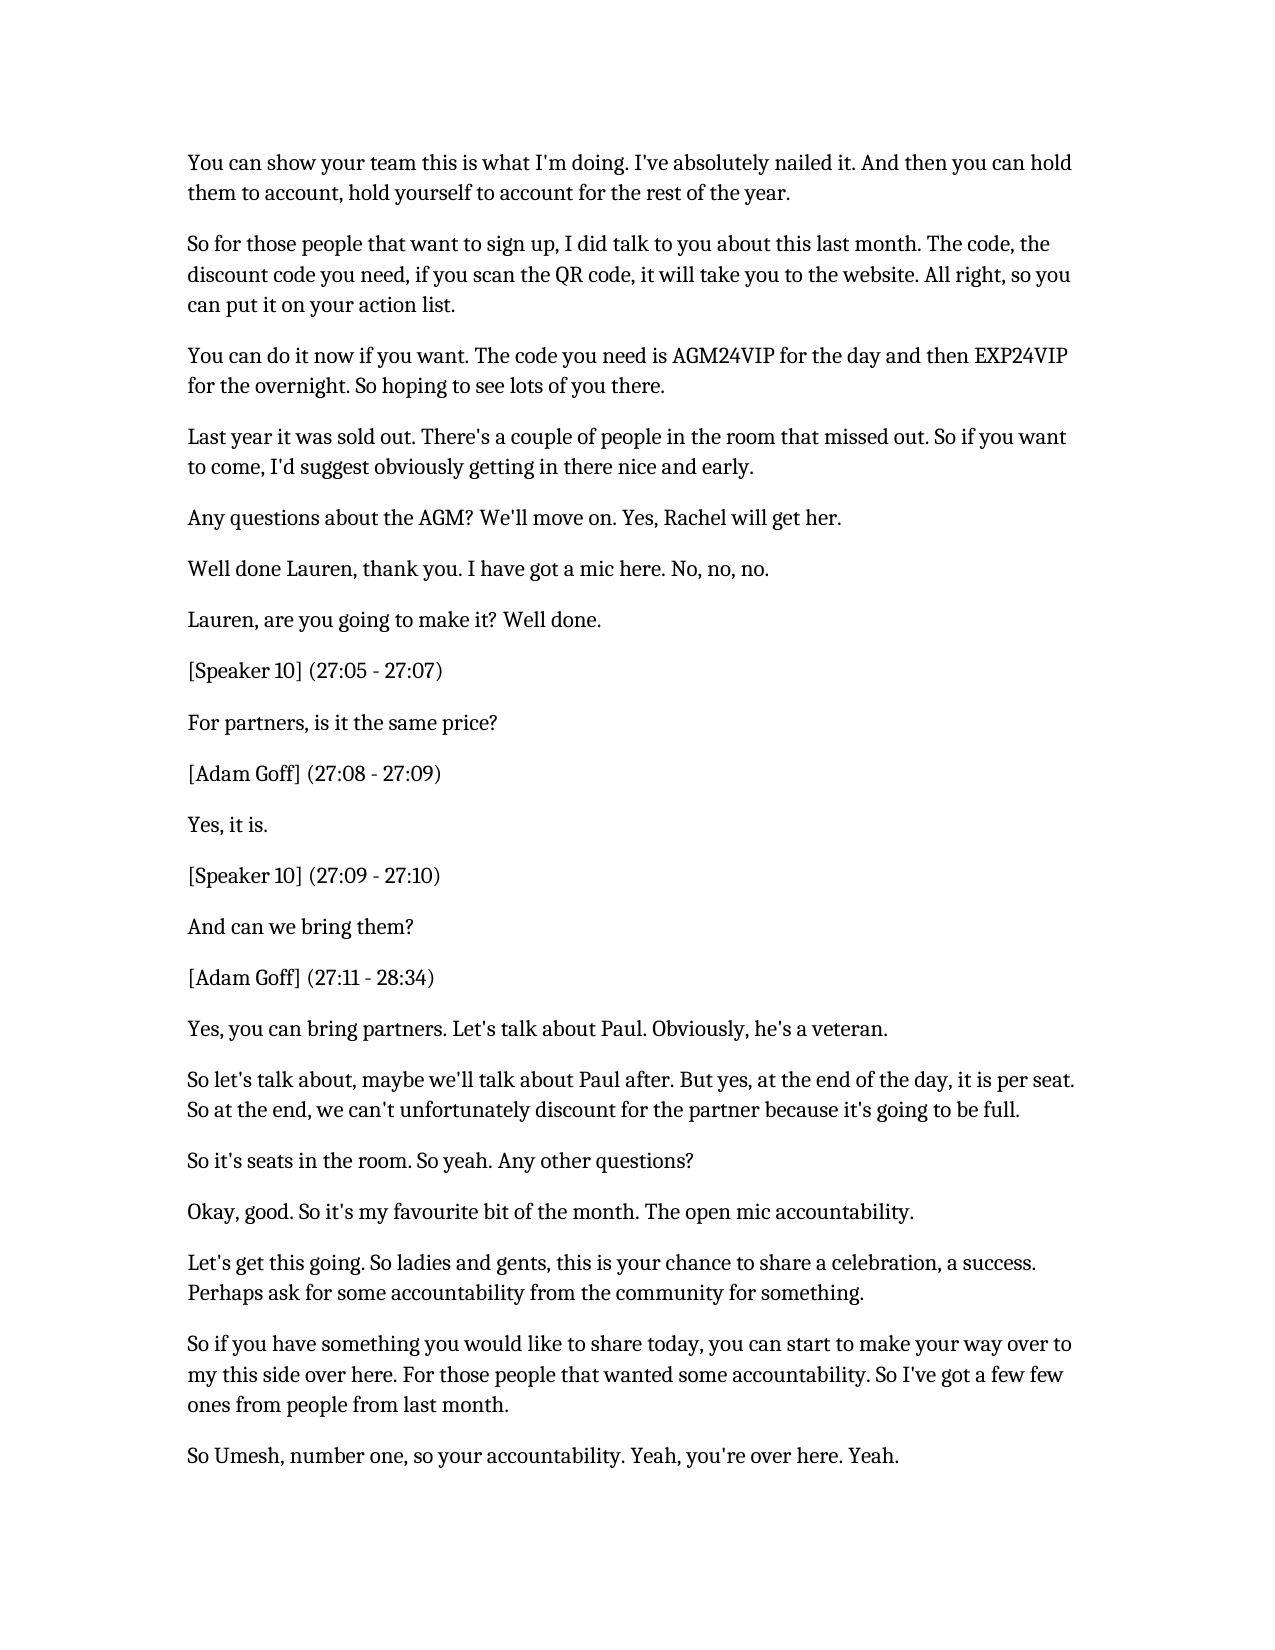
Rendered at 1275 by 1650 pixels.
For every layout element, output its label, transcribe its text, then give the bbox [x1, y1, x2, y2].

text So Umesh, number one, so your accountability. Yeah, you're over here. Yeah. [187, 1443, 1087, 1469]
text You can show your team this is what I'm doing. I've absolutely nailed it. And then you can hold them to account, hold yourself to account for the rest of the year. [187, 150, 1087, 207]
text Lauren, are you going to make it? Well done. [187, 607, 1087, 634]
text So for those people that want to sign up, I did talk to you about this last month. The code, the discount code you need, if you scan the QR code, it will take you to the website. All right, so you can put it on your action list. [187, 231, 1087, 318]
text [Speaker 10] (27:09 - 27:10) [187, 862, 1087, 889]
text [Speaker 10] (27:05 - 27:07) [187, 658, 1087, 685]
text And can we bring them? [187, 913, 1087, 940]
text Let's get this going. So ladies and gents, this is your chance to share a celebration, a success. Perhaps ask for some accountability from the community for something. [187, 1250, 1087, 1307]
text [Adam Goff] (27:08 - 27:09) [187, 760, 1087, 787]
text So it's seats in the room. So yeah. Any other questions? [187, 1148, 1087, 1174]
text Yes, it is. [187, 811, 1087, 838]
text For partners, is it the same price? [187, 709, 1087, 736]
text [Adam Goff] (27:11 - 28:34) [187, 964, 1087, 991]
text You can do it now if you want. The code you need is AGM24VIP for the day and then EXP24VIP for the overnight. So hoping to see lots of you there. [187, 343, 1087, 399]
text Last year it was sold out. There's a couple of people in the room that missed out. So if you want to come, I'd suggest obviously getting in there nice and early. [187, 424, 1087, 481]
text Yes, you can bring partners. Let's talk about Paul. Obviously, he's a veteran. [187, 1016, 1087, 1042]
text Well done Lauren, thank you. I have got a mic here. No, no, no. [187, 556, 1087, 583]
text So if you have something you would like to share today, you can start to make your way over to my this side over here. For those people that wanted some accountability. So I've got a few few ones from people from last month. [187, 1331, 1087, 1418]
text Okay, good. So it's my favourite bit of the month. The open mic accountability. [187, 1199, 1087, 1225]
text Any questions about the AGM? We'll move on. Yes, Rachel will get her. [187, 505, 1087, 532]
text So let's talk about, maybe we'll talk about Paul after. But yes, at the end of the day, it is per seat. So at the end, we can't unfortunately discount for the partner because it's going to be full. [187, 1067, 1087, 1123]
